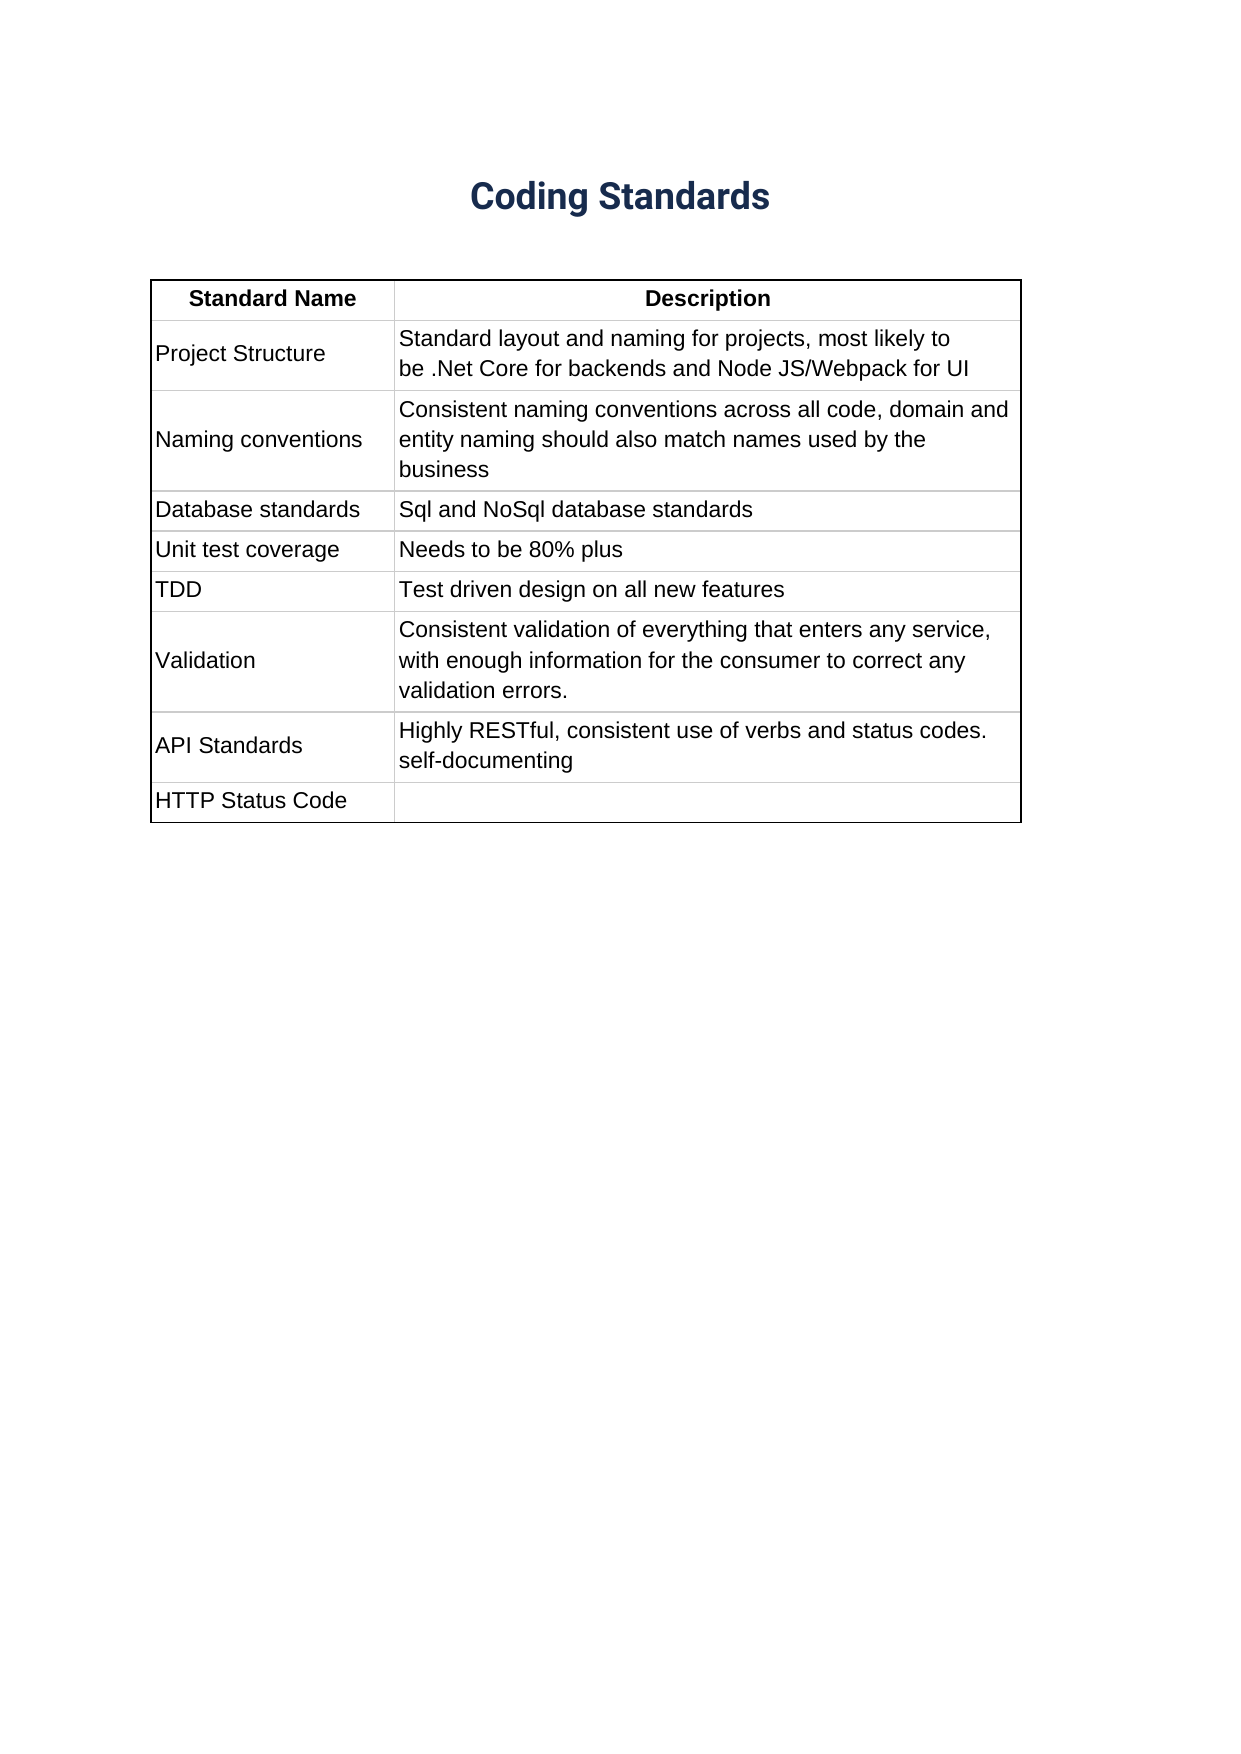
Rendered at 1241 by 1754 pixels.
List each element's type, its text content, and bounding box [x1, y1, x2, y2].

table_cell Test driven design on all new features [395, 572, 1020, 611]
table_cell Database standards [152, 492, 394, 530]
table_cell Sql and NoSql database standards [395, 492, 1020, 530]
table_cell API Standards [152, 713, 394, 781]
table_cell Standard layout and naming for projects, most likely to be .Net Core for backends and Node JS/Webpack for UI [395, 321, 1020, 390]
table_cell [395, 783, 1020, 822]
table_header Description [395, 281, 1020, 319]
table_cell TDD [152, 572, 394, 611]
table_cell Validation [152, 612, 394, 711]
table_cell HTTP Status Code [152, 783, 394, 822]
table_cell Needs to be 80% plus [395, 532, 1020, 571]
subtitle Coding Standards [150, 175, 1090, 219]
table_cell Consistent naming conventions across all code, domain and entity naming should also match names used by the business [395, 391, 1020, 490]
table_cell Consistent validation of everything that enters any service, with enough information for the consumer to correct any validation errors. [395, 612, 1020, 711]
table_header Standard Name [152, 281, 394, 319]
table_cell Highly RESTful, consistent use of verbs and status codes. self-documenting [395, 713, 1020, 781]
table_cell Naming conventions [152, 391, 394, 490]
table_cell Unit test coverage [152, 532, 394, 571]
table_cell Project Structure [152, 321, 394, 390]
